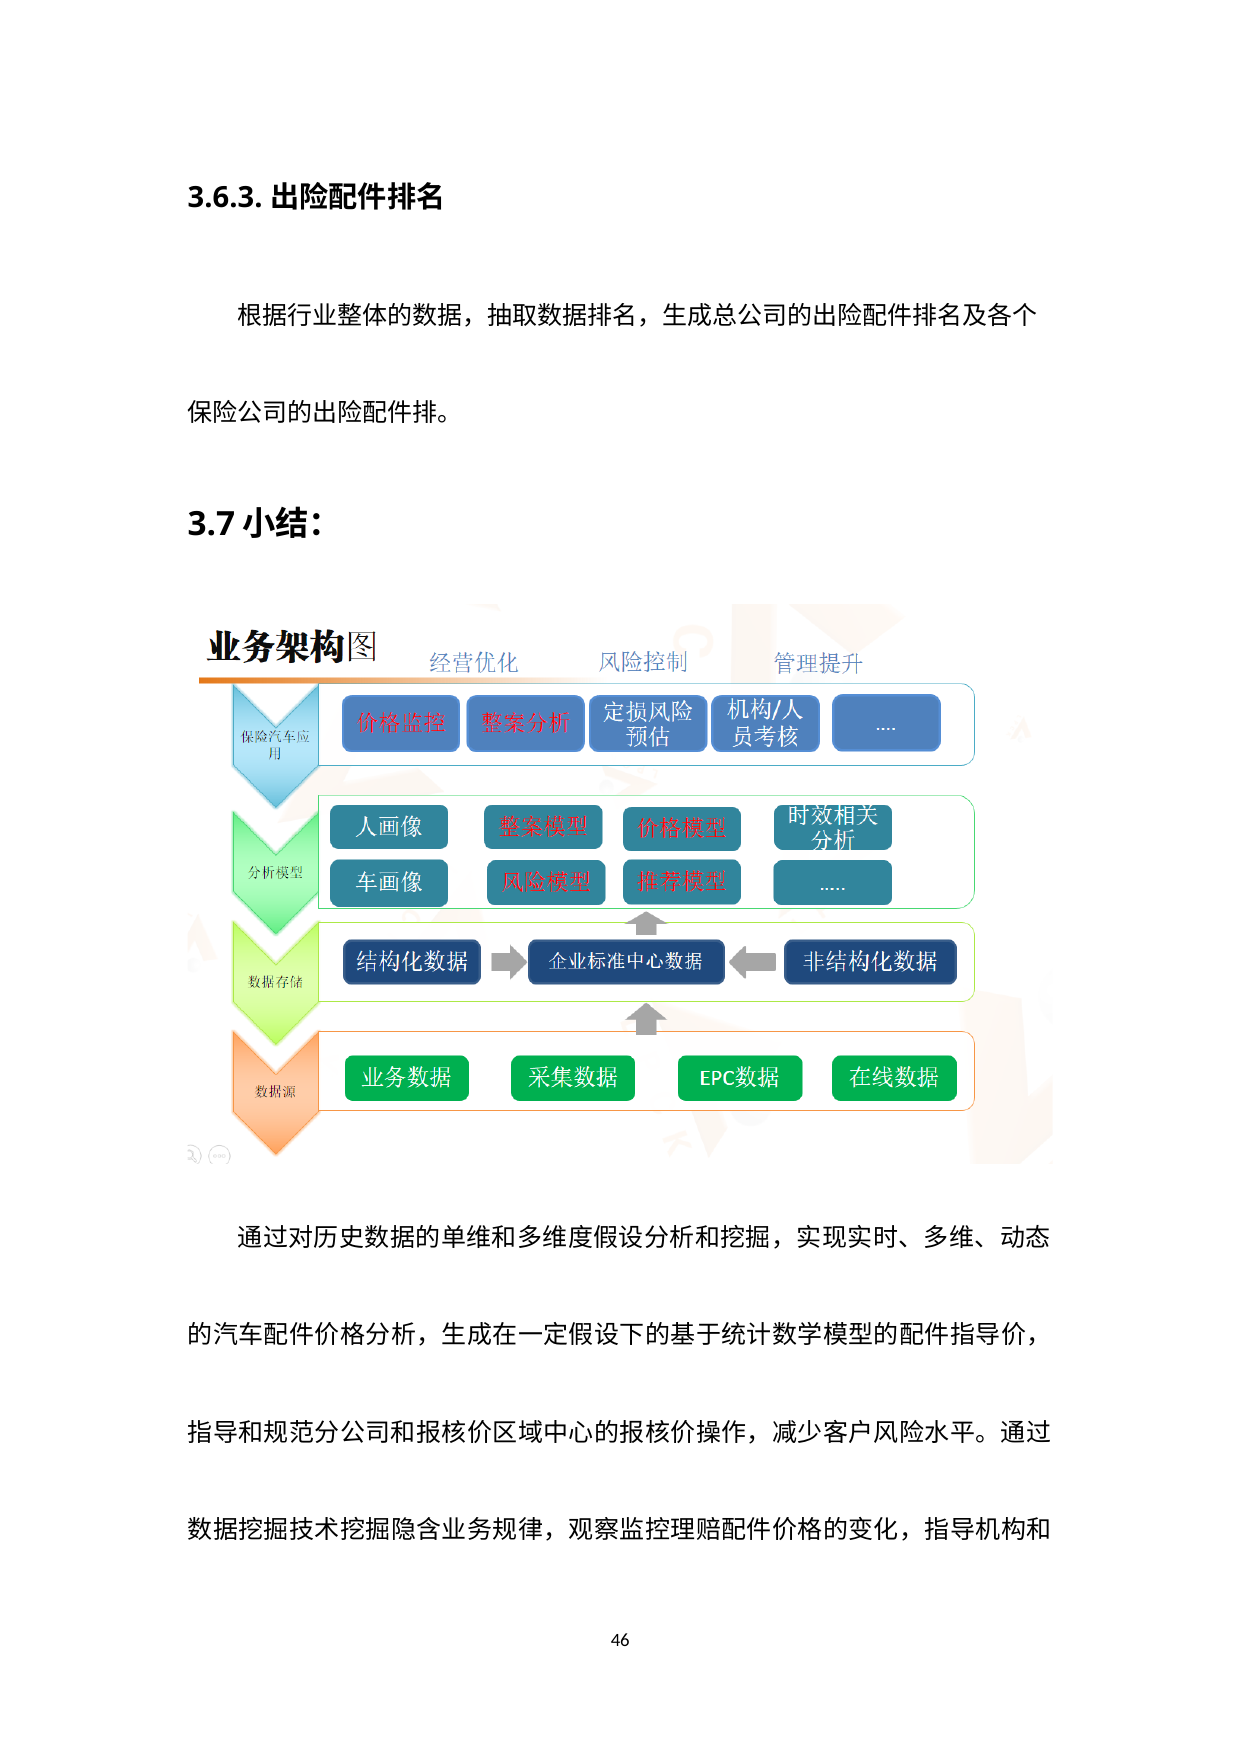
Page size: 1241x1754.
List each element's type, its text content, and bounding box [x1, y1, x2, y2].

subtitle 3.7小结： [187, 488, 1053, 553]
subtitle 3.6.3. 出险配件排名 [187, 162, 1053, 227]
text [187, 1203, 1053, 1561]
picture [187, 604, 1053, 1164]
text 根据行业整体的数据，抽取数据排名，生成总公司的出险配件排名及各个保险公司的出险配件排。 [187, 281, 1053, 443]
